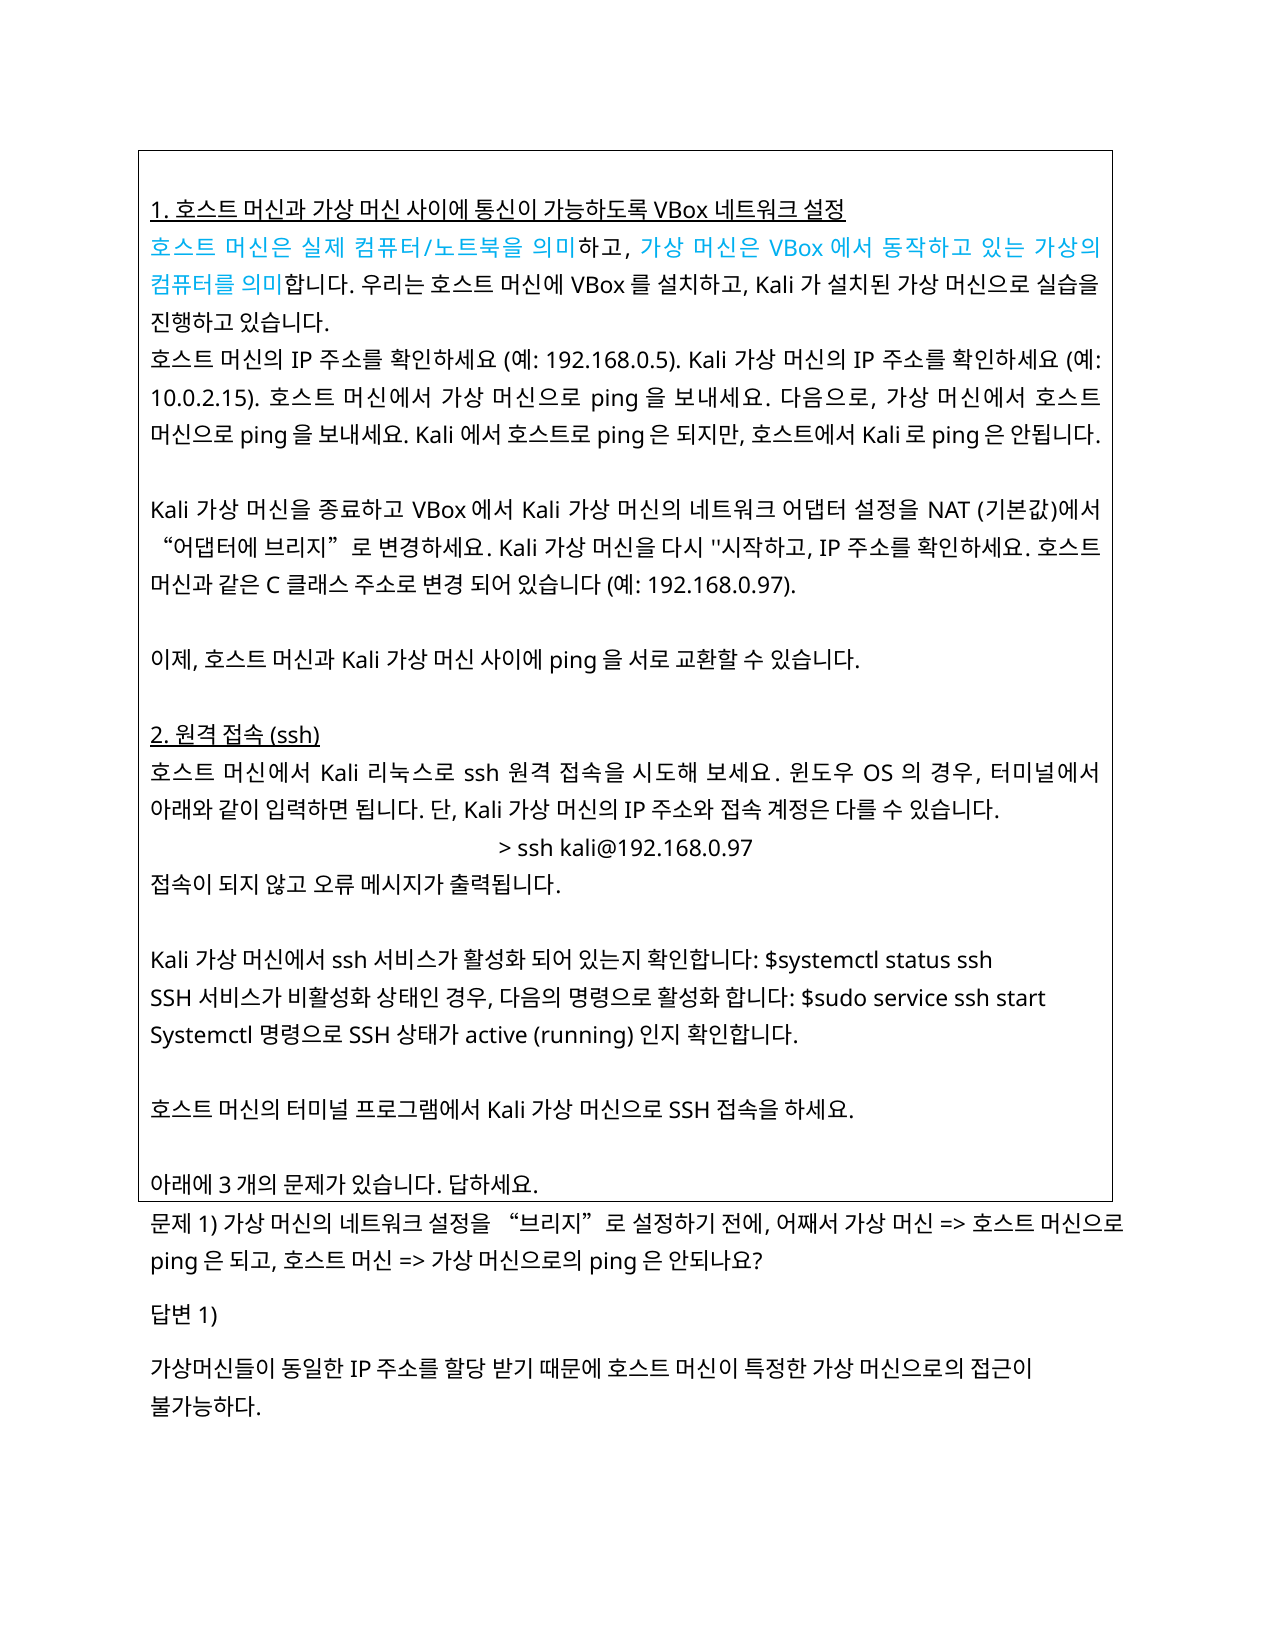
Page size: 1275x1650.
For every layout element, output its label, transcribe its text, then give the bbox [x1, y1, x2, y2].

text 답변 1) [150, 1294, 1125, 1331]
text 가상머신들이 동일한 IP주소를 할당 받기 때문에 호스트 머신이 특정한 가상 머신으로의 접근이 불가능하다. [150, 1348, 1125, 1423]
text 문제 1) 가상 머신의 네트워크 설정을 “브리지”로 설정하기 전에, 어째서 가상 머신 => 호스트 머신으로 ping은 되고, 호스트 머신 => 가상 머신으로의 ping은 안되나요? [150, 1202, 1125, 1277]
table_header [139, 151, 1112, 1201]
